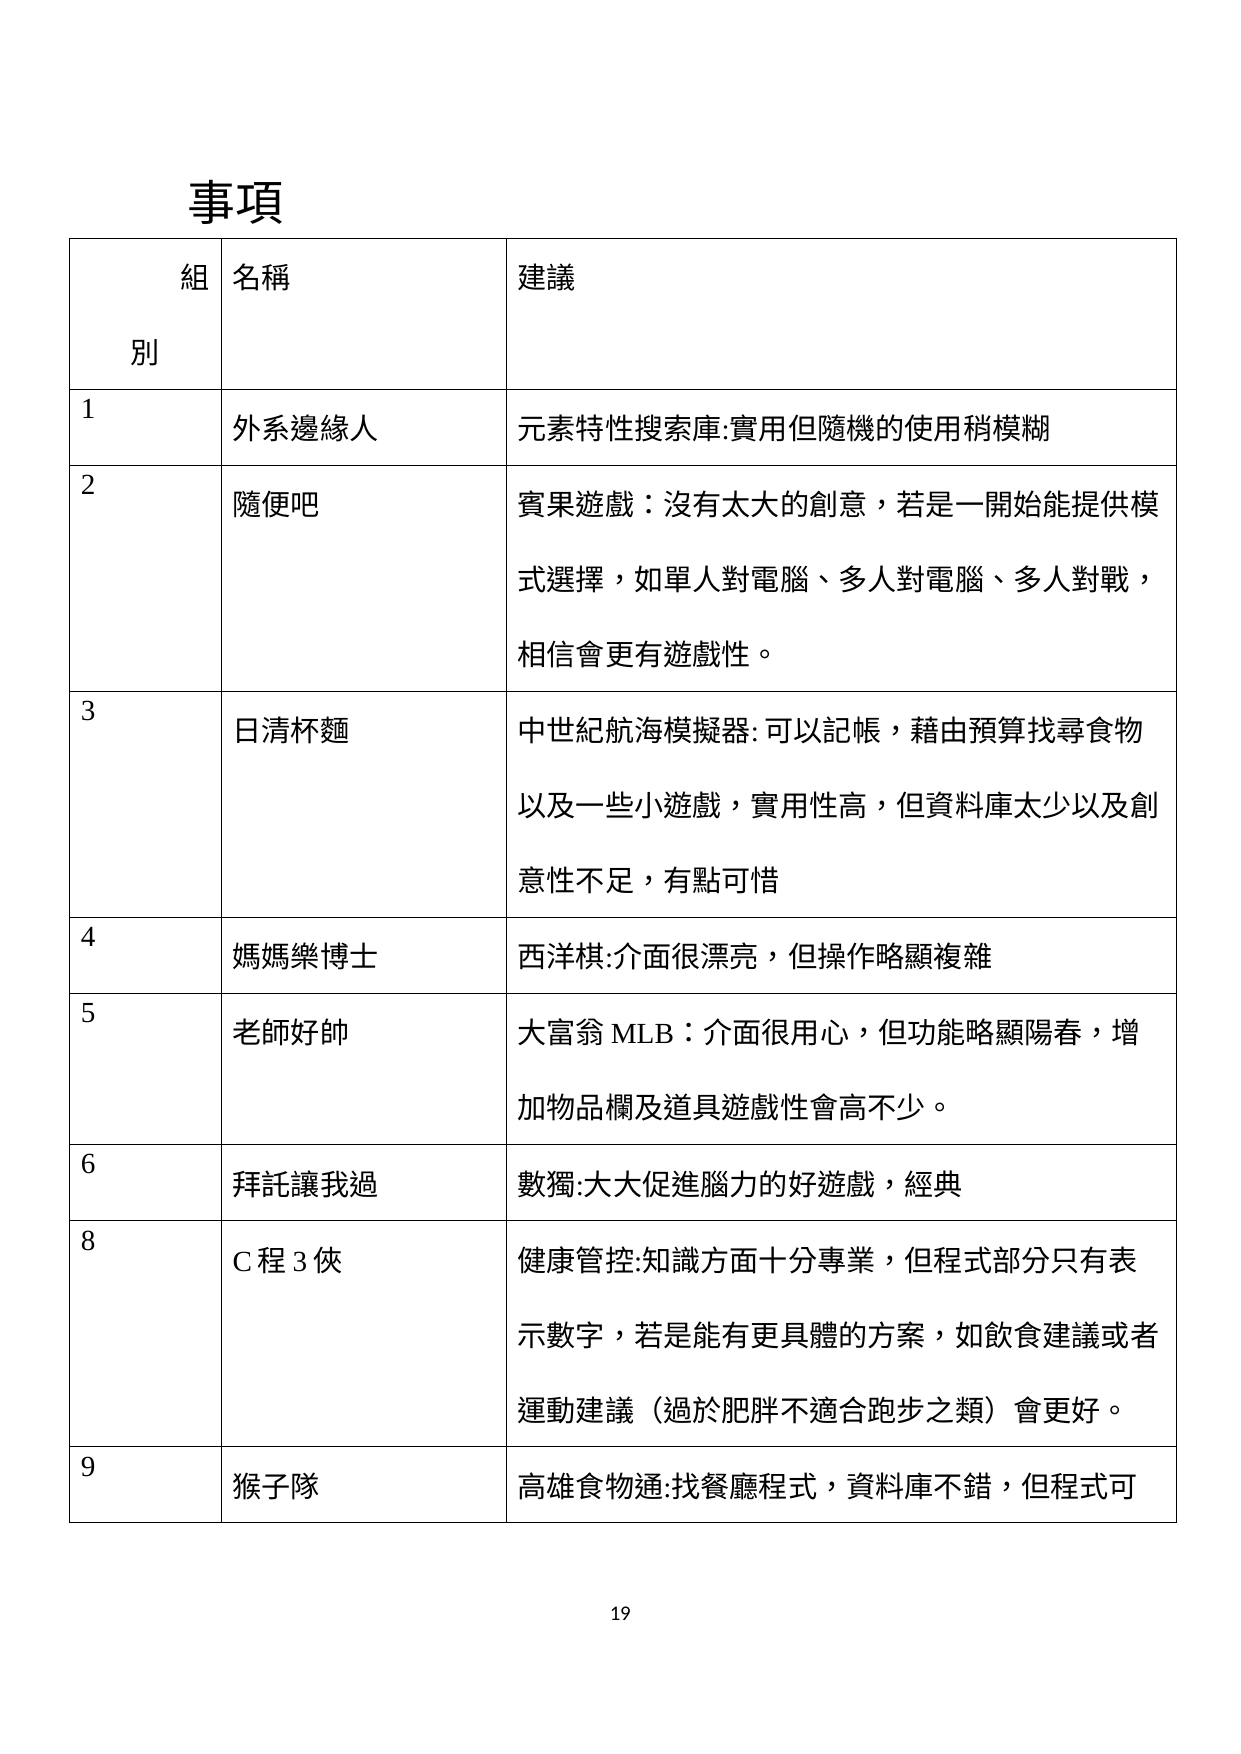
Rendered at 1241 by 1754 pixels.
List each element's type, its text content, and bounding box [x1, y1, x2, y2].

table_cell 隨便吧 [222, 466, 506, 691]
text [187, 162, 1053, 237]
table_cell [507, 1447, 1176, 1522]
table_cell 大富翁MLB：介面很用心，但功能略顯陽春，增加物品欄及道具遊戲性會高不少。 [507, 994, 1176, 1144]
table_cell 猴子隊 [222, 1447, 506, 1522]
table_cell 中世紀航海模擬器: 可以記帳，藉由預算找尋食物以及一些小遊戲，實用性高，但資料庫太少以及創意性不足，有點可惜 [507, 692, 1176, 917]
table_cell 媽媽樂博士 [222, 918, 506, 993]
table_cell 9 [70, 1447, 221, 1522]
table_cell 8 [70, 1221, 221, 1446]
table_header 名稱 [222, 239, 506, 388]
table_cell 健康管控:知識方面十分專業，但程式部分只有表示數字，若是能有更具體的方案，如飲食建議或者運動建議（過於肥胖不適合跑步之類）會更好。 [507, 1221, 1176, 1446]
table_cell C程3俠 [222, 1221, 506, 1446]
table_cell 日清杯麵 [222, 692, 506, 917]
table_cell 老師好帥 [222, 994, 506, 1144]
table_cell 2 [70, 466, 221, 691]
table_cell 數獨:大大促進腦力的好遊戲，經典 [507, 1145, 1176, 1220]
table_cell 5 [70, 994, 221, 1144]
table_cell 拜託讓我過 [222, 1145, 506, 1220]
table_cell 6 [70, 1145, 221, 1220]
table_cell 3 [70, 692, 221, 917]
table_cell 4 [70, 918, 221, 993]
table_cell 賓果遊戲：沒有太大的創意，若是一開始能提供模式選擇，如單人對電腦、多人對電腦、多人對戰，相信會更有遊戲性。 [507, 466, 1176, 691]
table_cell 元素特性搜索庫:實用但隨機的使用稍模糊 [507, 390, 1176, 464]
table_cell 1 [70, 390, 221, 464]
table_cell 西洋棋:介面很漂亮，但操作略顯複雜 [507, 918, 1176, 993]
table_cell 外系邊緣人 [222, 390, 506, 464]
table_header 組別 [70, 239, 221, 388]
table_header 建議 [507, 239, 1176, 388]
